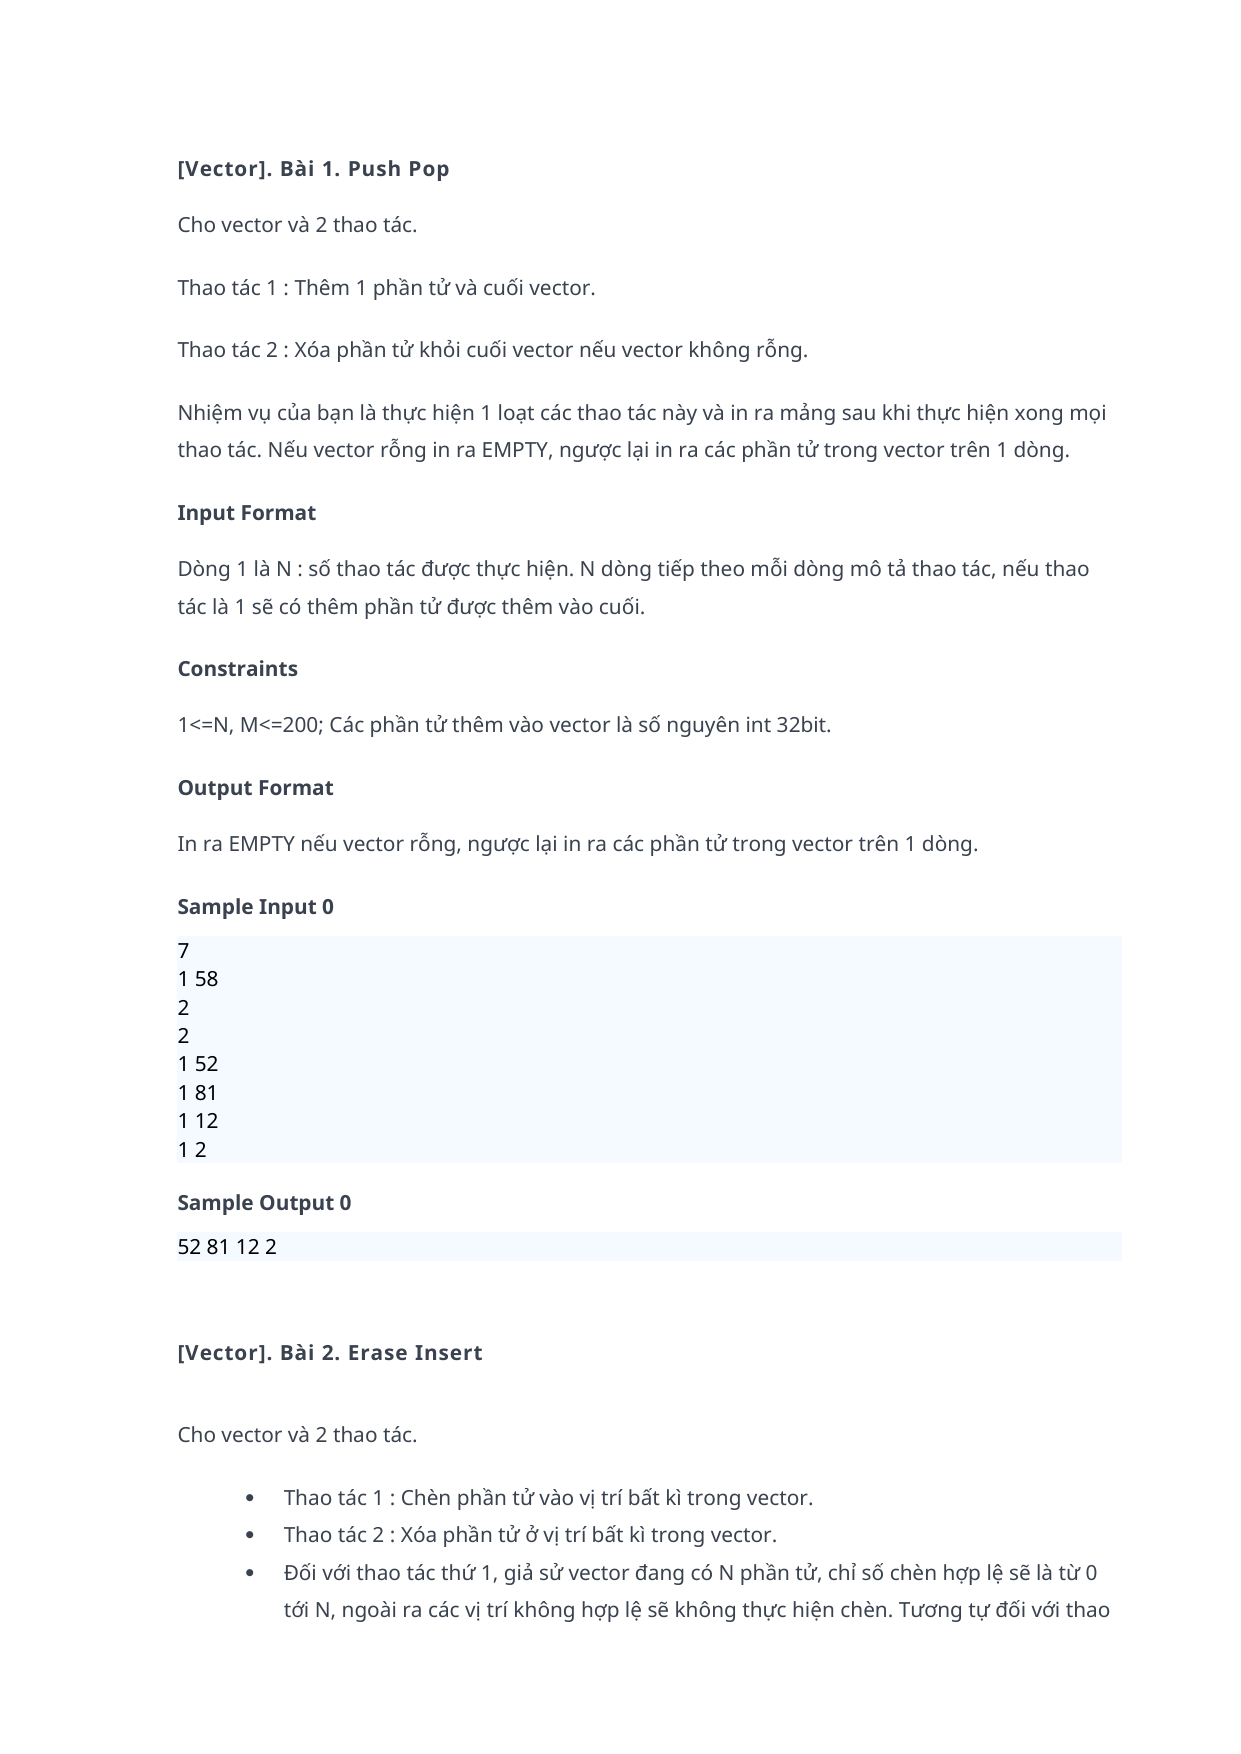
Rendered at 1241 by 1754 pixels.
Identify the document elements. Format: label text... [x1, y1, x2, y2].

text Cho vector và 2 thao tác. [177, 201, 1122, 239]
text 1 2 [177, 1135, 1122, 1163]
text Cho vector và 2 thao tác. [177, 1411, 1122, 1449]
text Dòng 1 là N : số thao tác được thực hiện. N dòng tiếp theo mỗi dòng mô tả thao tác, nếu thao tác là 1 sẽ có thêm phần tử được thêm vào cuối. [177, 545, 1122, 620]
text Nhiệm vụ của bạn là thực hiện 1 loạt các thao tác này và in ra mảng sau khi thực hiện xong mọi thao tác. Nếu vector rỗng in ra EMPTY, ngược lại in ra các phần tử trong vector trên 1 dòng. [177, 389, 1122, 464]
text [Vector]. Bài 1. Push Pop [177, 149, 1122, 183]
text Thao tác 2 : Xóa phần tử khỏi cuối vector nếu vector không rỗng. [177, 326, 1122, 364]
text 1 58 [177, 964, 1122, 993]
text 2 [177, 1021, 1122, 1049]
text 1 52 [177, 1049, 1122, 1078]
text 1 12 [177, 1106, 1122, 1135]
text 52 81 12 2 [177, 1232, 1122, 1261]
subtitle [Vector]. Bài 2. Erase Insert [177, 1333, 1122, 1367]
text 2 [177, 993, 1122, 1021]
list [246, 1549, 1122, 1624]
text Input Format [177, 489, 1122, 526]
text 7 [177, 936, 1122, 964]
text Sample Input 0 [177, 883, 1122, 920]
text Output Format [177, 764, 1122, 801]
list Thao tác 1 : Chèn phần tử vào vị trí bất kì trong vector. [246, 1474, 1122, 1511]
text 1<=N, M<=200; Các phần tử thêm vào vector là số nguyên int 32bit. [177, 701, 1122, 739]
list Thao tác 2 : Xóa phần tử ở vị trí bất kì trong vector. [246, 1511, 1122, 1549]
text 1 81 [177, 1078, 1122, 1106]
text Sample Output 0 [177, 1179, 1122, 1216]
text In ra EMPTY nếu vector rỗng, ngược lại in ra các phần tử trong vector trên 1 dòng. [177, 820, 1122, 858]
text Constraints [177, 645, 1122, 683]
text Thao tác 1 : Thêm 1 phần tử và cuối vector. [177, 264, 1122, 301]
